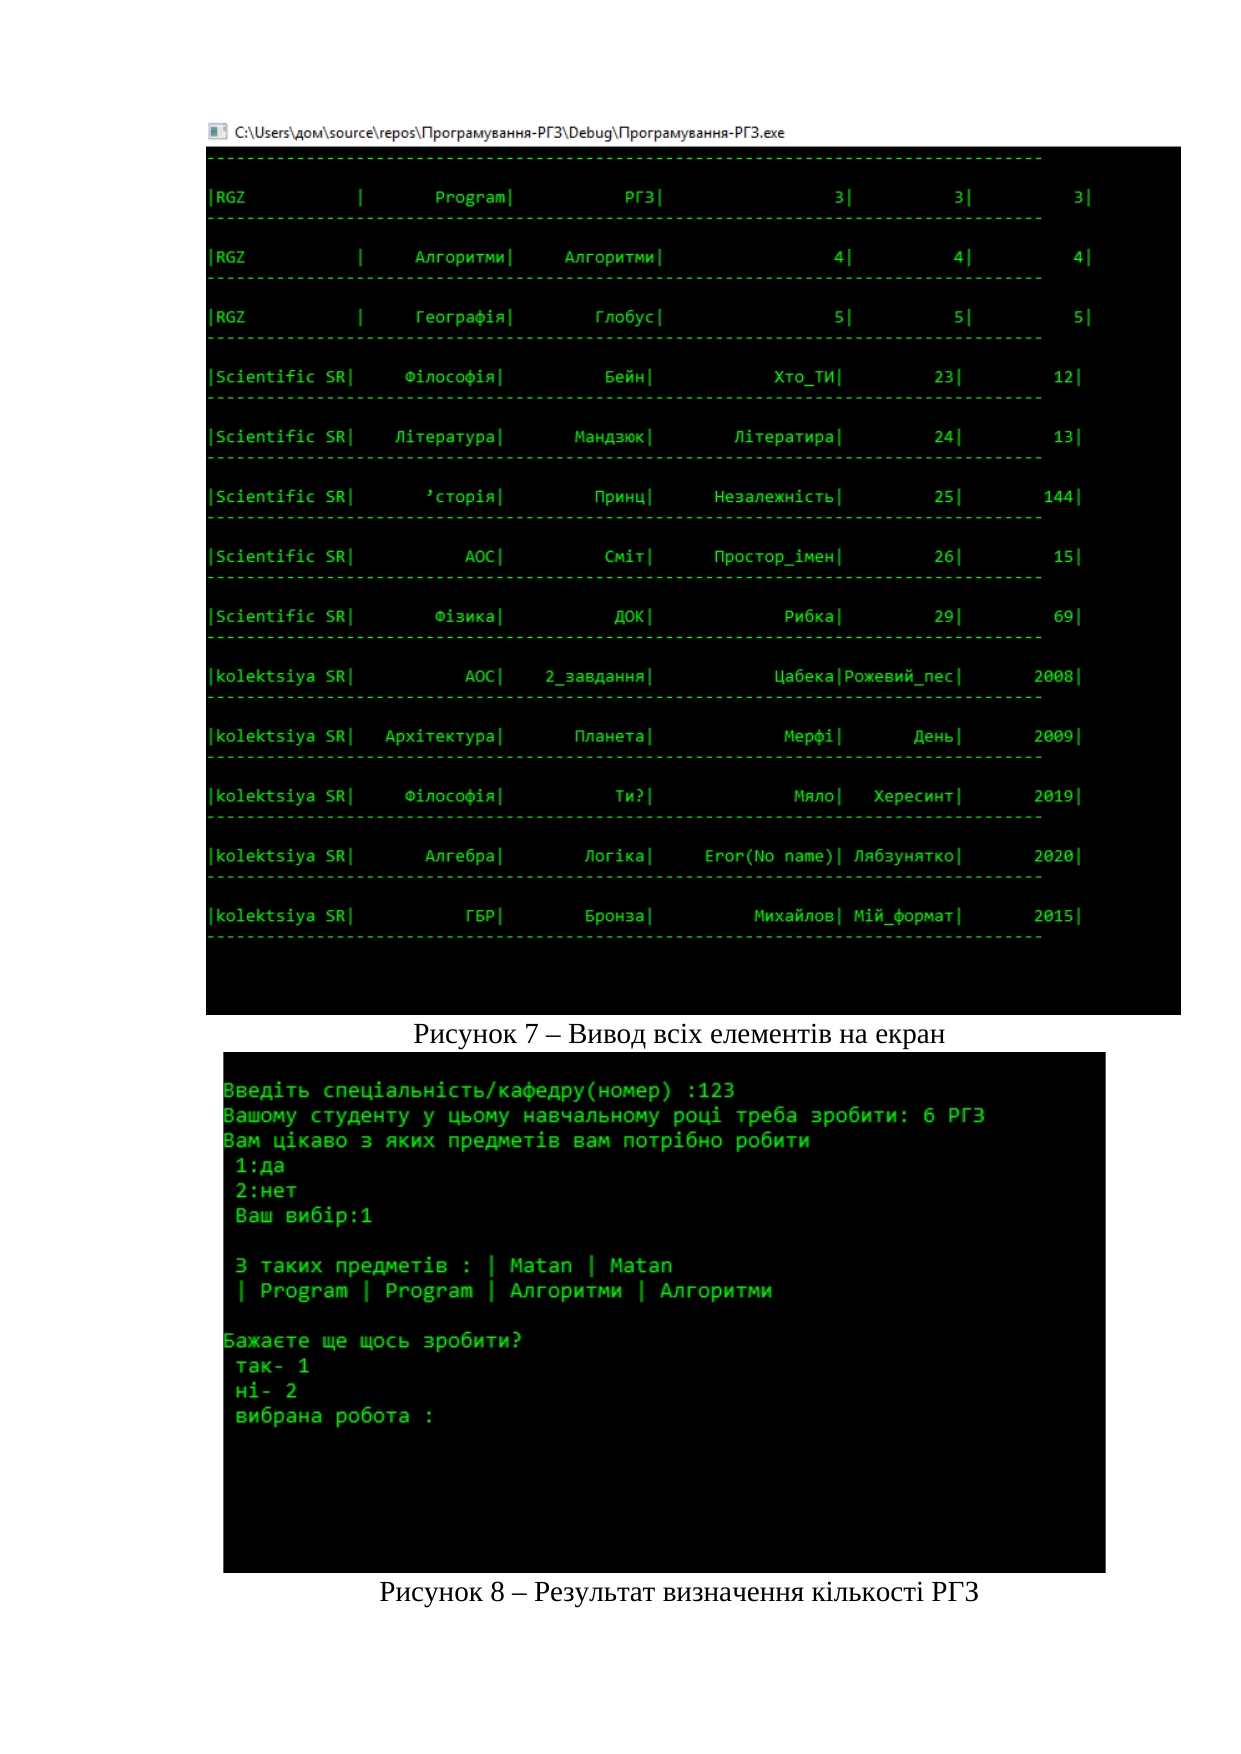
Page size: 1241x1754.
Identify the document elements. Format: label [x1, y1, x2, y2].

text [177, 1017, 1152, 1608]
picture [223, 1052, 1106, 1573]
picture [206, 118, 1181, 1015]
